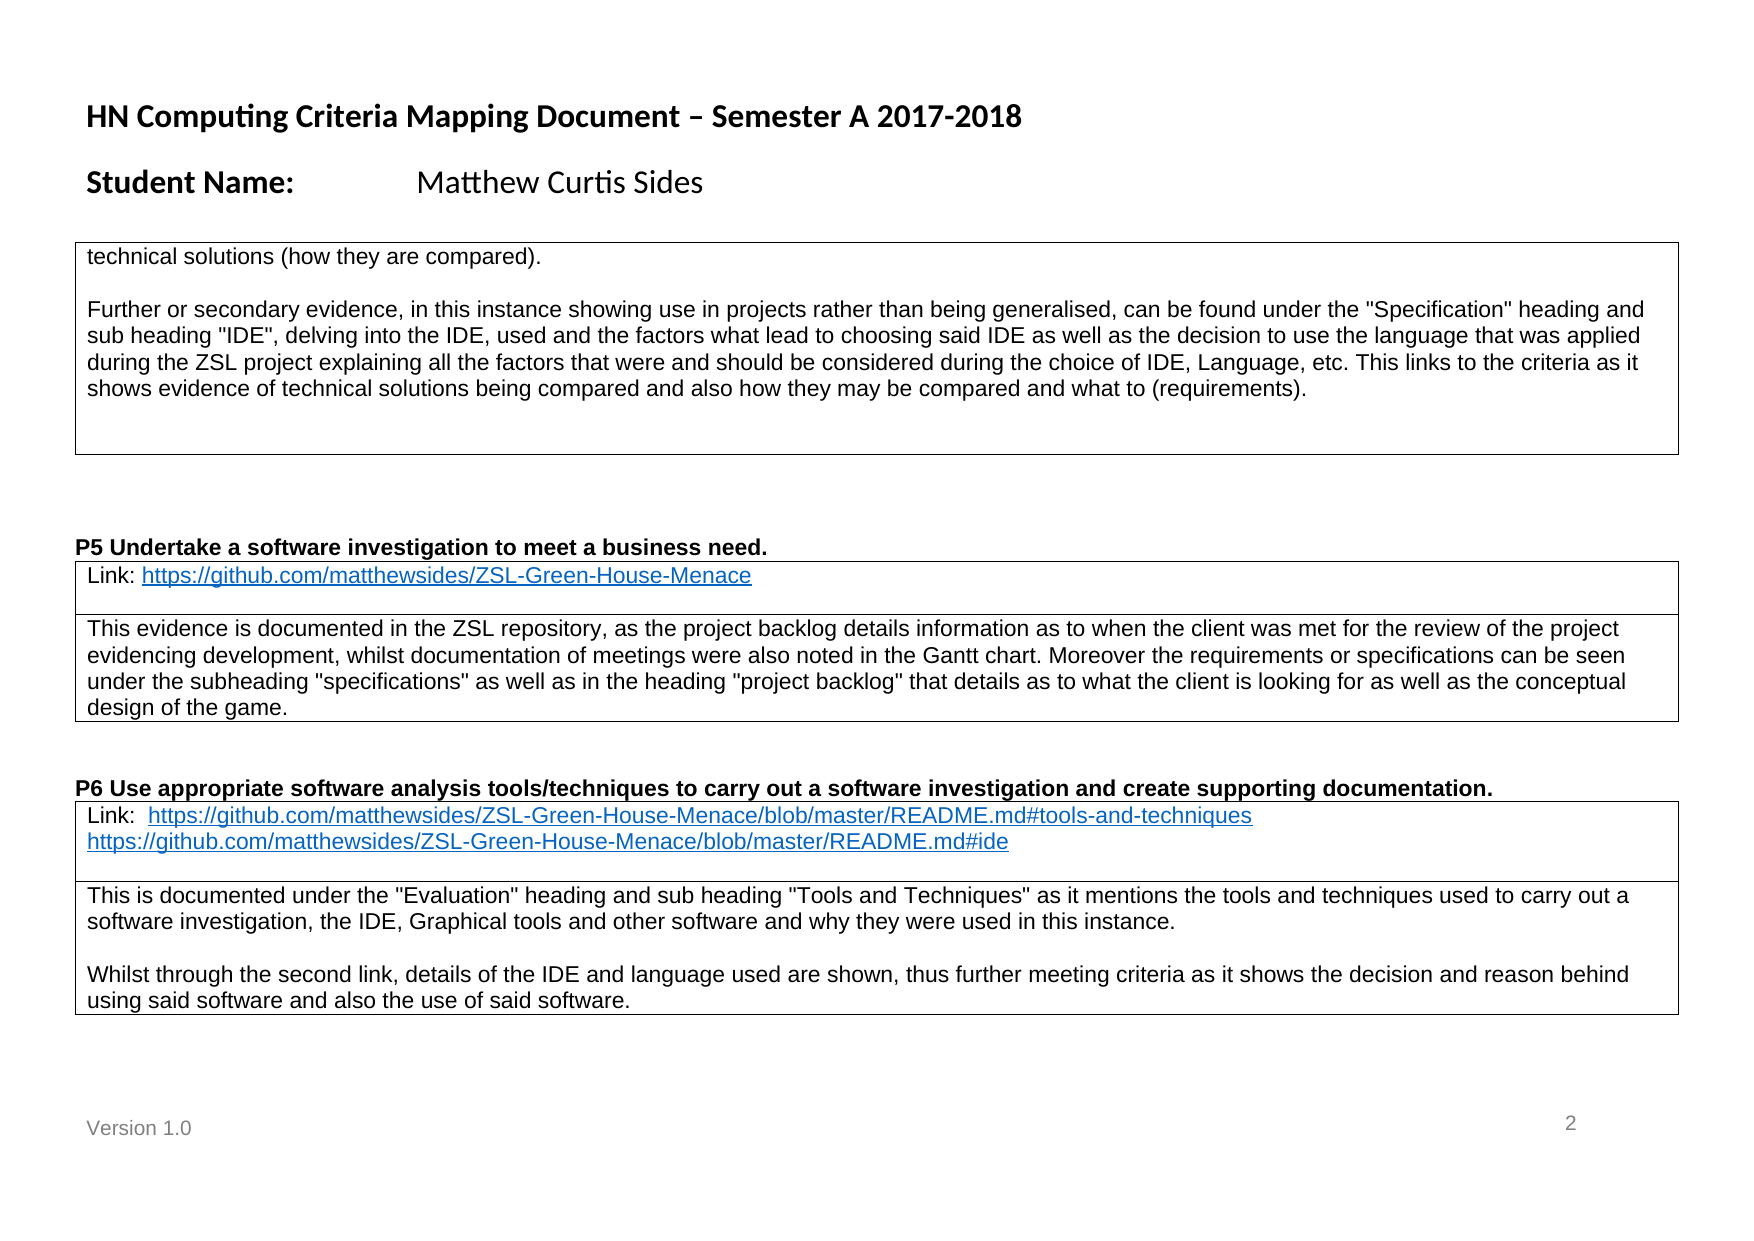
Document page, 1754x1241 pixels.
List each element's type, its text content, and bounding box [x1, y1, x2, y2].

text P6 Use appropriate software analysis tools/techniques to carry out a software investigation and create supporting documentation. [75, 774, 1679, 801]
table_header Link: https://github.com/matthewsides/ZSL-Green-House-Menace [76, 562, 1678, 614]
table_cell This evidence is documented in the ZSL repository, as the project backlog details information as to when the client was met for the review of the project evidencing development, whilst documentation of meetings were also noted in the Gantt chart. Moreover the requirements or specifications can be seen under the subheading "specifications" as well as in the heading "project backlog" that details as to what the client is looking for as well as the conceptual design of the game. [76, 615, 1678, 721]
table_cell This is documented under the "Evaluation" heading and sub heading "Tools and Techniques" as it mentions the tools and techniques used to carry out a software investigation, the IDE, Graphical tools and other software and why they were used in this instance. Whilst through the second link, details of the IDE and language used are shown, thus further meeting criteria as it shows the decision and reason behind using said software and also the use of said software. [76, 882, 1678, 1014]
text P5 Undertake a software investigation to meet a business need. [75, 534, 1679, 561]
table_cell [76, 243, 1678, 454]
table_header Link: https://github.com/matthewsides/ZSL-Green-House-Menace/blob/master/README.md#tools-and-techniques https://github.com/matthewsides/ZSL-Green-House-Menace/blob/master/README.md#ide [76, 802, 1678, 881]
